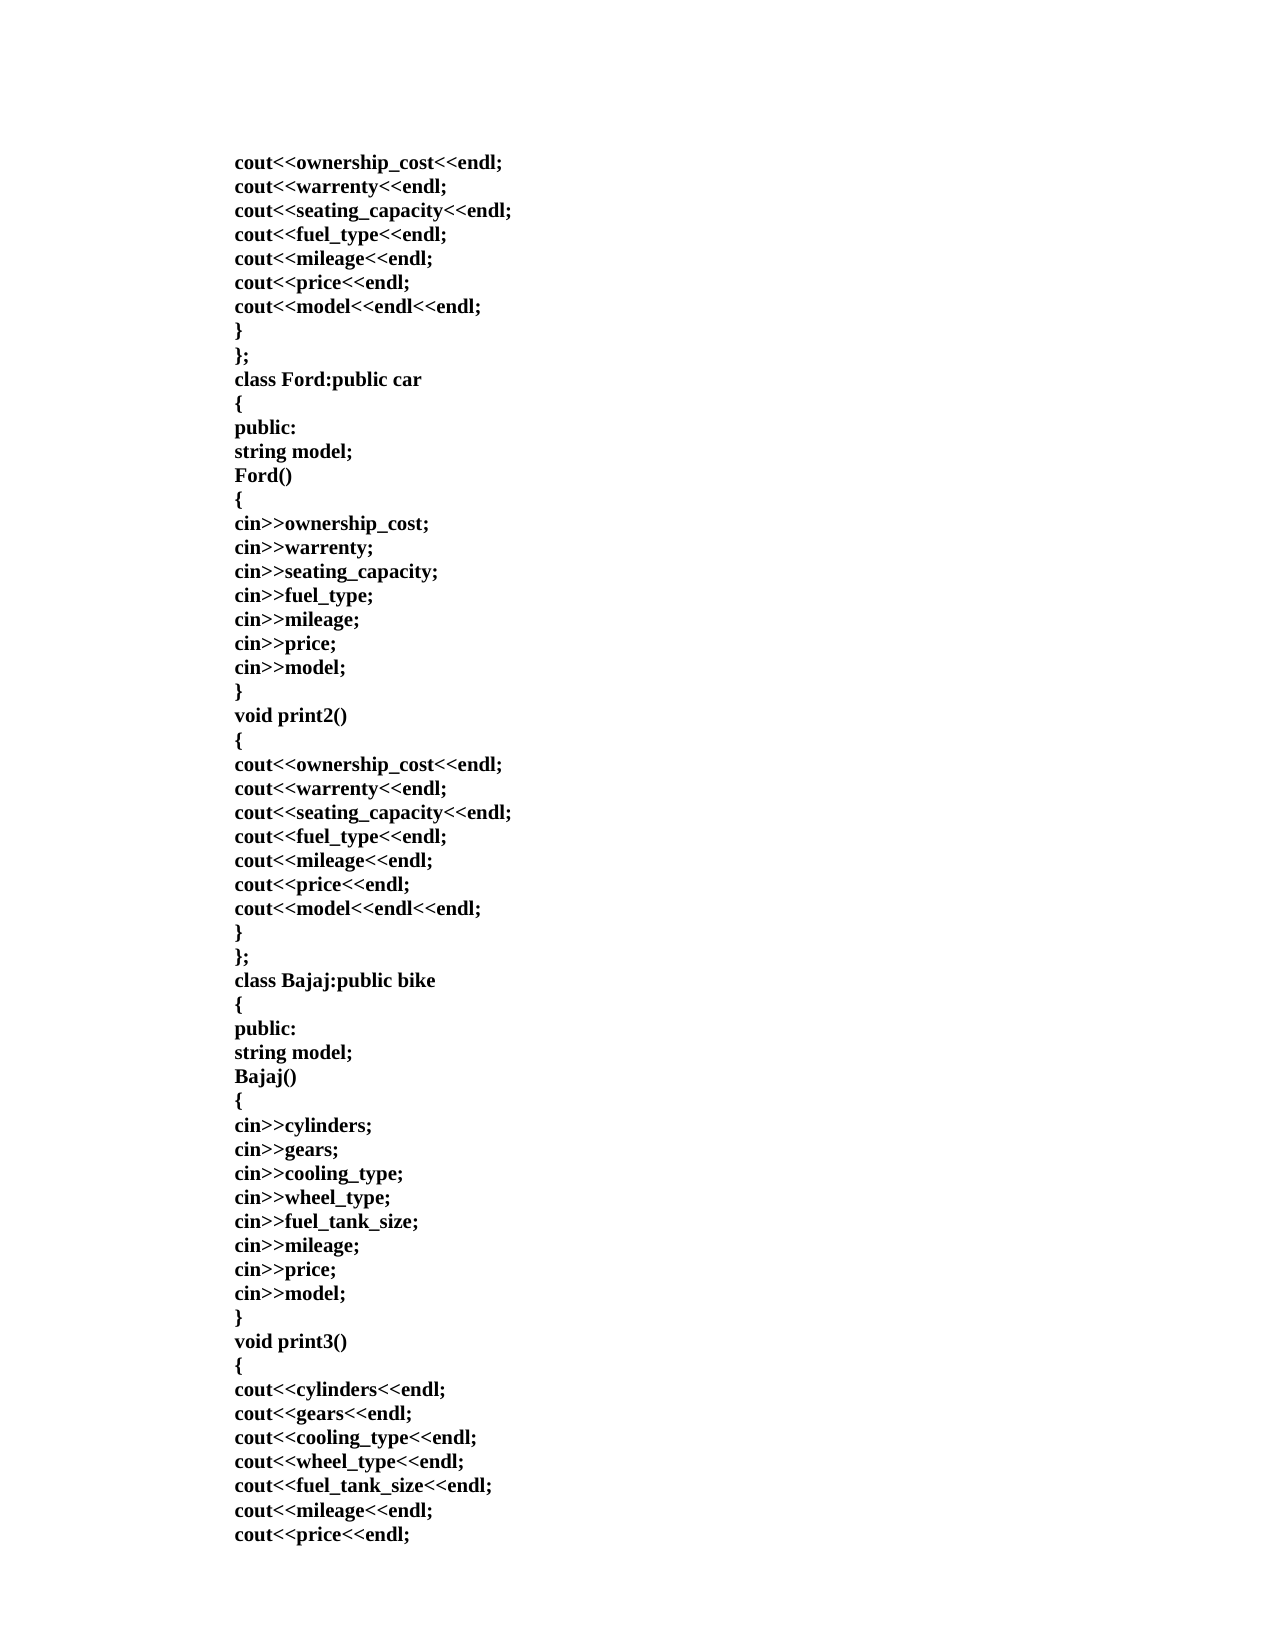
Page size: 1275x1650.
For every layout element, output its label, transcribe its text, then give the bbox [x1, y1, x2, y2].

text void print2() [234, 703, 1125, 727]
text cin>>price; [234, 631, 1125, 655]
text cout<<price<<endl; [234, 1522, 1125, 1546]
text } [234, 920, 1125, 944]
text cout<<fuel_tank_size<<endl; [234, 1473, 1125, 1497]
text cin>>mileage; [234, 607, 1125, 631]
text }; [234, 944, 1125, 968]
text class Ford:public car [234, 367, 1125, 391]
text { [234, 391, 1125, 415]
text cin>>fuel_type; [234, 583, 1125, 607]
text Ford() [234, 463, 1125, 487]
text public: [234, 415, 1125, 439]
text cin>>model; [234, 1281, 1125, 1305]
text cout<<mileage<<endl; [234, 848, 1125, 872]
text cout<<price<<endl; [234, 270, 1125, 294]
text string model; [234, 1040, 1125, 1064]
text { [234, 487, 1125, 511]
text cin>>fuel_tank_size; [234, 1209, 1125, 1233]
text }; [234, 342, 1125, 367]
text cout<<mileage<<endl; [234, 246, 1125, 270]
text cout<<warrenty<<endl; [234, 776, 1125, 800]
text cout<<model<<endl<<endl; [234, 896, 1125, 920]
text { [234, 1353, 1125, 1377]
text cout<<price<<endl; [234, 872, 1125, 896]
text { [234, 727, 1125, 752]
text } [234, 1305, 1125, 1329]
text cout<<mileage<<endl; [234, 1497, 1125, 1522]
text cin>>warrenty; [234, 535, 1125, 559]
text class Bajaj:public bike [234, 968, 1125, 992]
text cout<<warrenty<<endl; [234, 174, 1125, 198]
text cin>>model; [234, 655, 1125, 679]
text cin>>cooling_type; [234, 1161, 1125, 1185]
text cout<<ownership_cost<<endl; [234, 752, 1125, 776]
text cout<<seating_capacity<<endl; [234, 198, 1125, 222]
text cout<<wheel_type<<endl; [234, 1449, 1125, 1473]
text cout<<fuel_type<<endl; [234, 824, 1125, 848]
text void print3() [234, 1329, 1125, 1353]
text cin>>ownership_cost; [234, 511, 1125, 535]
text cout<<gears<<endl; [234, 1401, 1125, 1425]
text cin>>mileage; [234, 1233, 1125, 1257]
text Bajaj() [234, 1064, 1125, 1088]
text { [234, 992, 1125, 1016]
text cin>>wheel_type; [234, 1185, 1125, 1209]
text public: [234, 1016, 1125, 1040]
text cin>>price; [234, 1257, 1125, 1281]
text cin>>gears; [234, 1137, 1125, 1161]
text cout<<seating_capacity<<endl; [234, 800, 1125, 824]
text cout<<model<<endl<<endl; [234, 294, 1125, 318]
text cin>>cylinders; [234, 1112, 1125, 1137]
text cout<<cooling_type<<endl; [234, 1425, 1125, 1449]
text { [234, 1088, 1125, 1112]
text cout<<ownership_cost<<endl; [234, 150, 1125, 174]
text } [234, 318, 1125, 342]
text string model; [234, 439, 1125, 463]
text cin>>seating_capacity; [234, 559, 1125, 583]
text cout<<cylinders<<endl; [234, 1377, 1125, 1401]
text } [234, 679, 1125, 703]
text cout<<fuel_type<<endl; [234, 222, 1125, 246]
